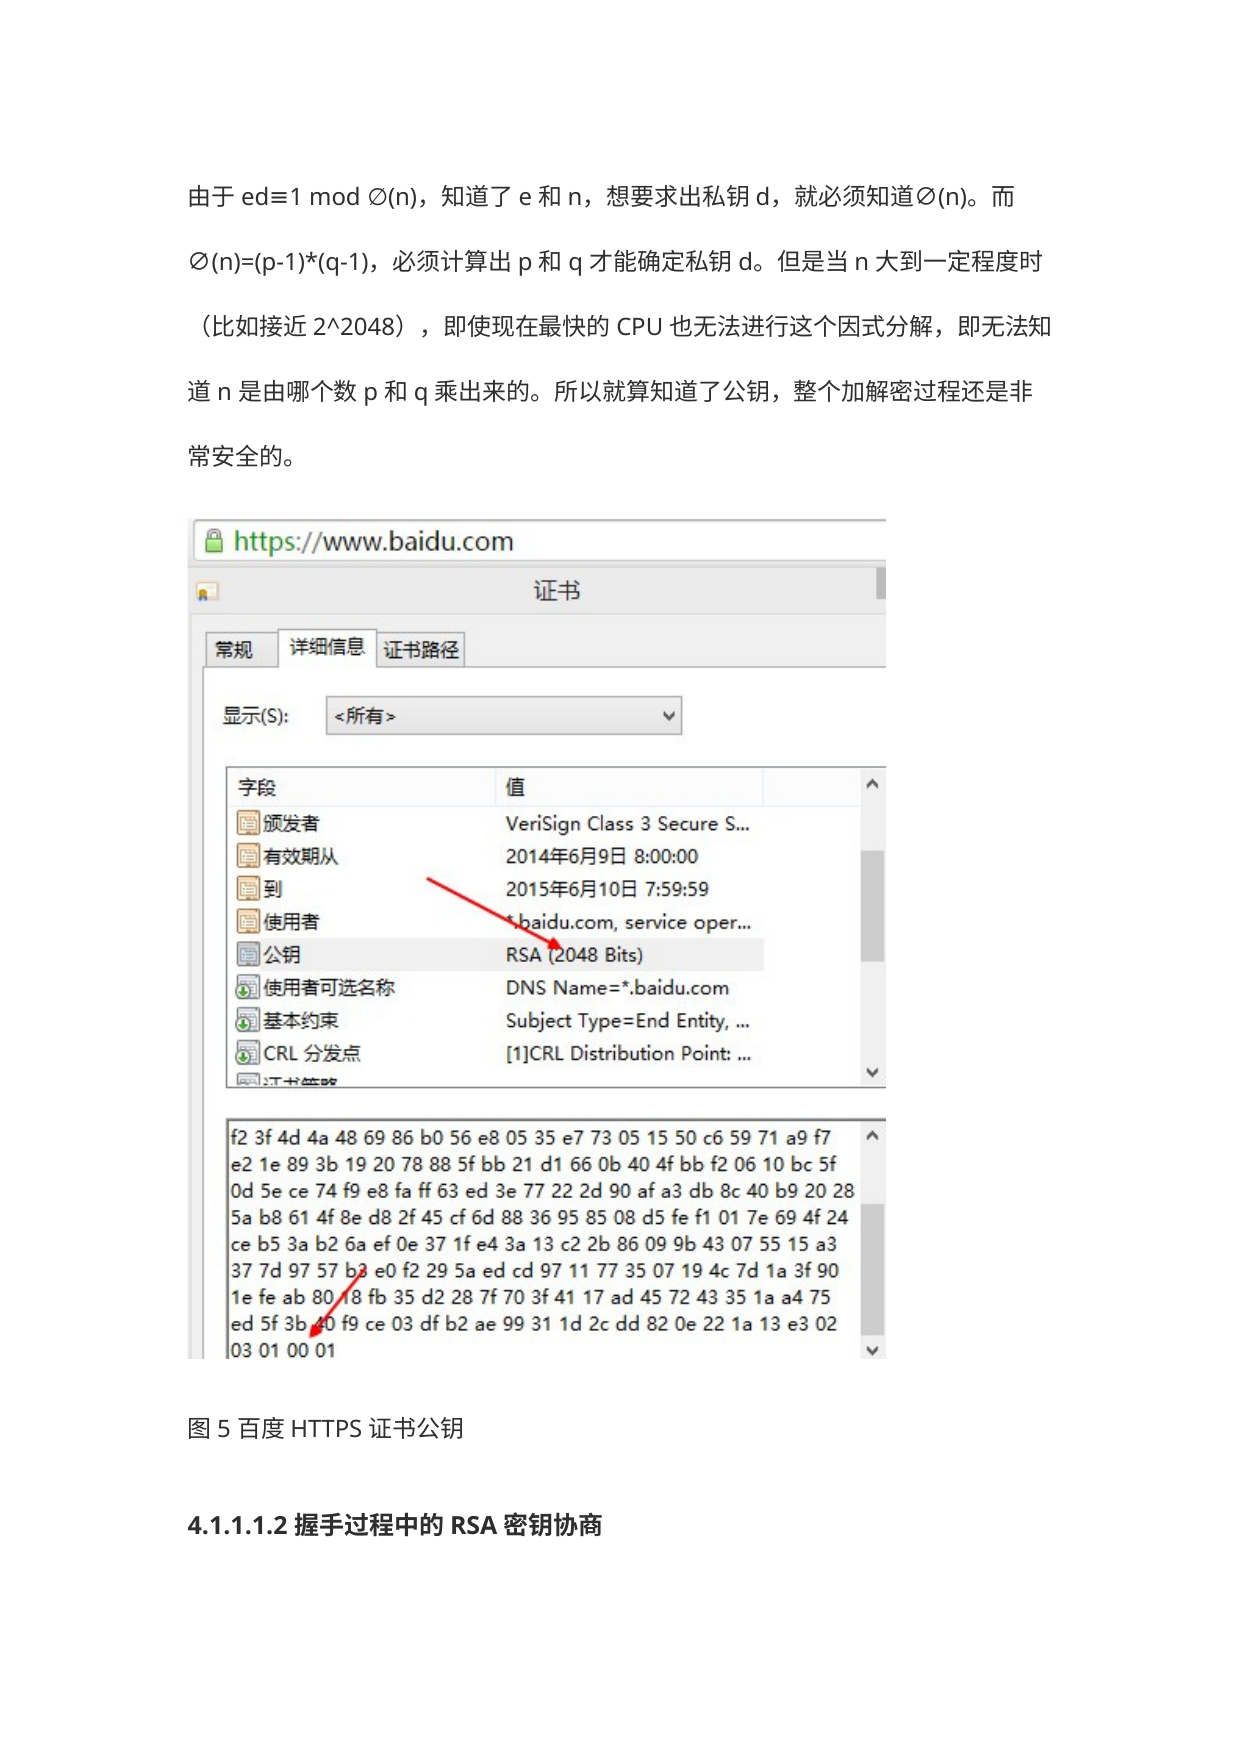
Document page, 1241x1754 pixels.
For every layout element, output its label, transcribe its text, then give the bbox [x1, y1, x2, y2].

text 图 5 百度 HTTPS 证书公钥 [187, 1394, 1053, 1459]
text 4.1.1.1.2 握手过程中的 RSA 密钥协商 [187, 1491, 1053, 1556]
picture [187, 518, 886, 1359]
text 由于 ed≡1 mod ∅(n)，知道了 e 和 n，想要求出私钥 d，就必须知道∅(n)。而∅(n)=(p-1)*(q-1)，必须计算出 p 和 q 才能确定私钥 d。但是当 n 大到一定程度时（比如接近 2^2048），即使现在最快的 CPU 也无法进行这个因式分解，即无法知道 n 是由哪个数 p 和 q 乘出来的。所以就算知道了公钥，整个加解密过程还是非常安全的。 [187, 162, 1053, 487]
